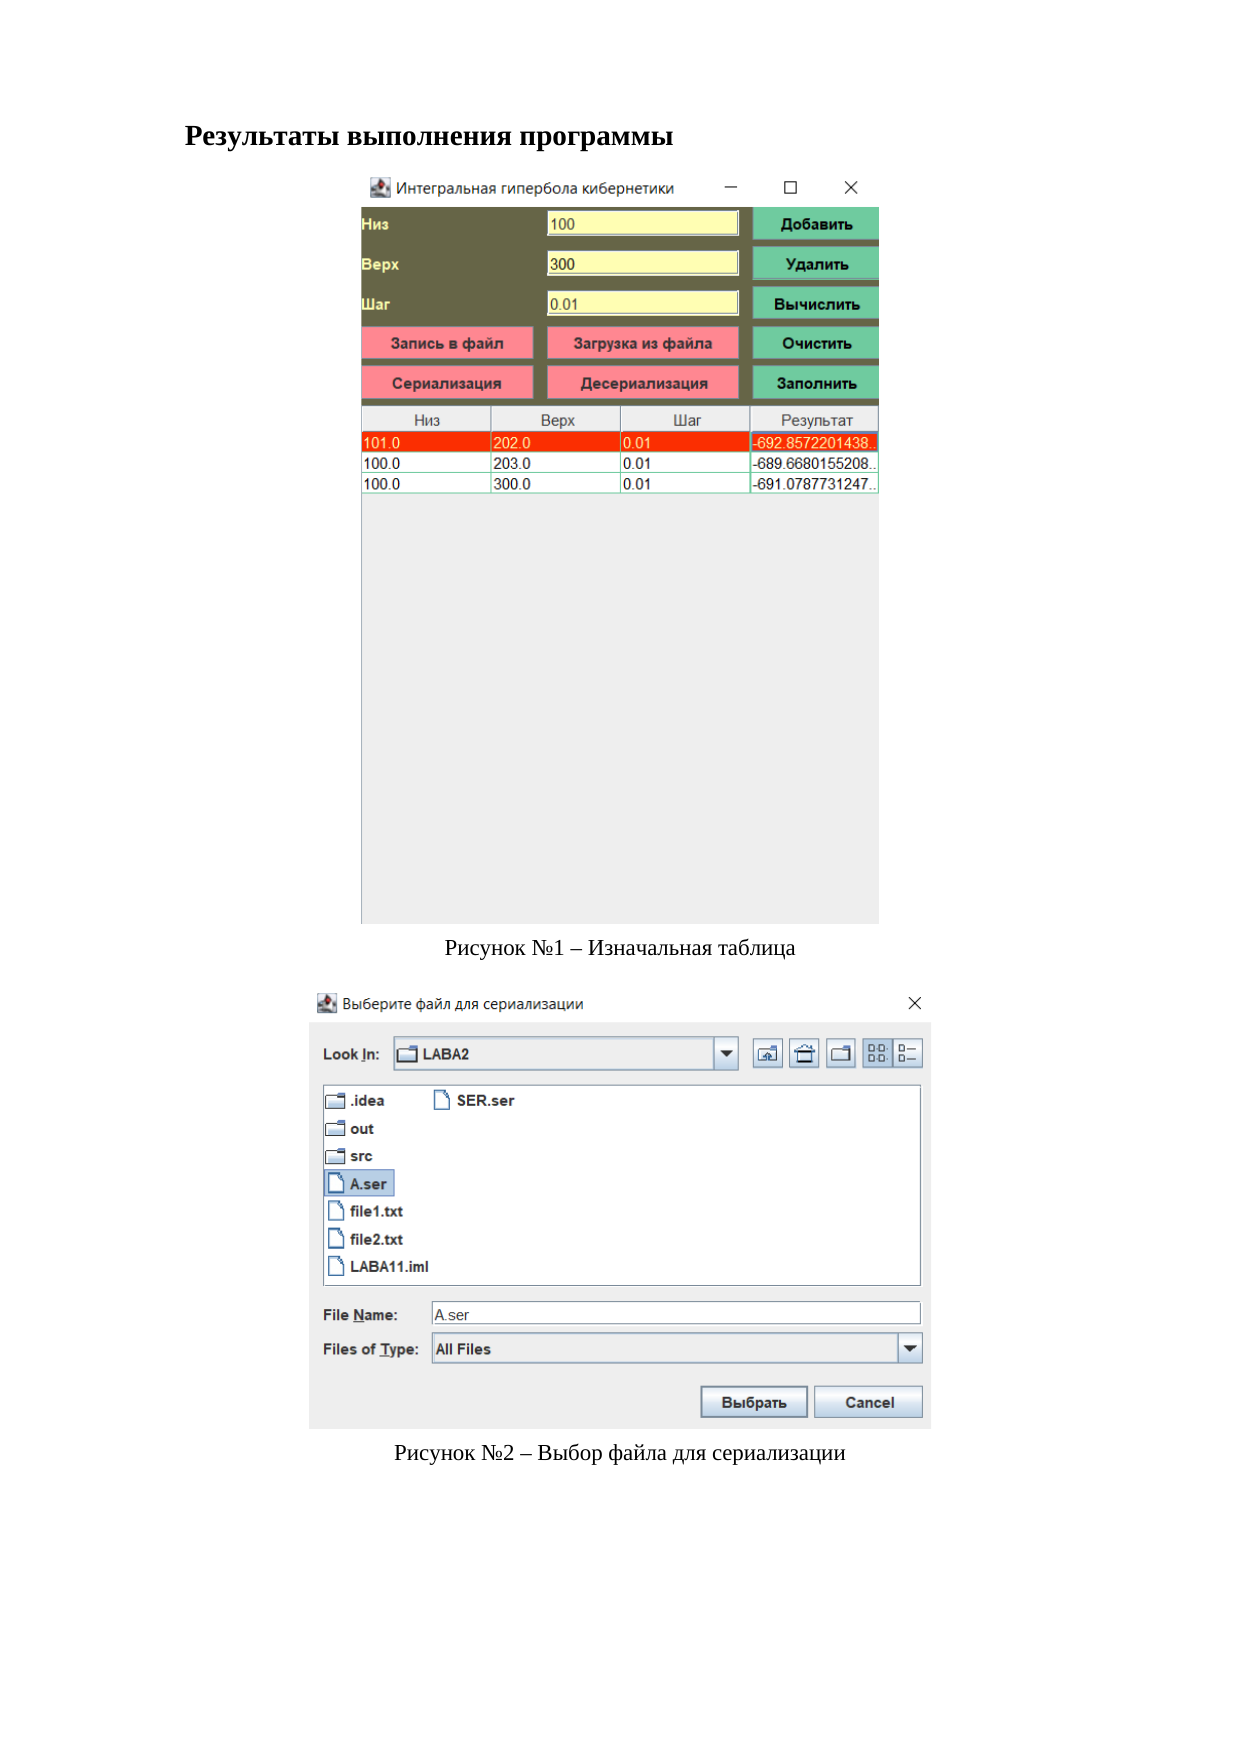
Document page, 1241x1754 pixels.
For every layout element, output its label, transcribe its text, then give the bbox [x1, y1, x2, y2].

text Рисунок №1 – Изначальная таблица [118, 934, 1122, 961]
picture [361, 169, 879, 924]
text Результаты выполнения программы [118, 118, 1152, 152]
text Рисунок №2 – Выбор файла для сериализации [118, 1439, 1122, 1465]
picture [309, 985, 932, 1429]
